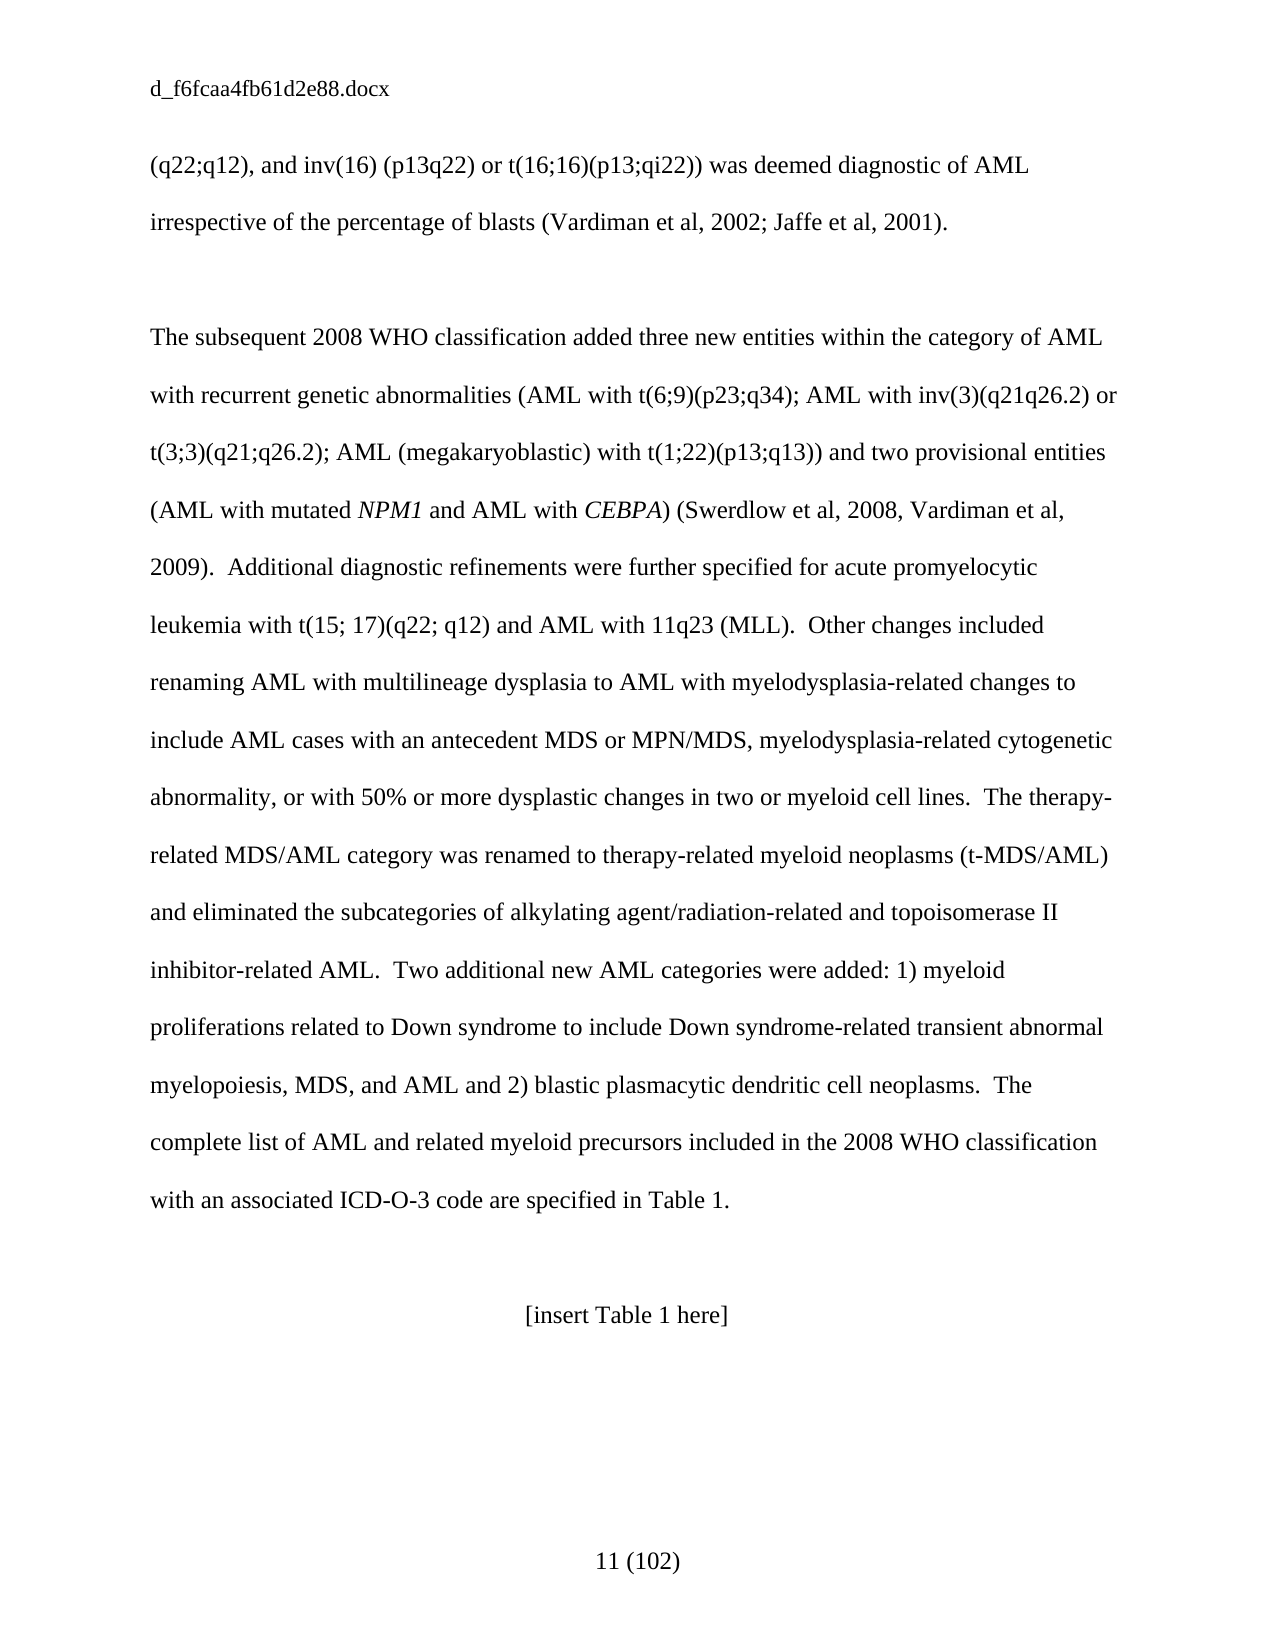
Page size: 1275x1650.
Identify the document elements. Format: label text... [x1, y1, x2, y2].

text [insert Table 1 here] [150, 1300, 1125, 1329]
text The subsequent 2008 WHO classification added three new entities within the category of AML with recurrent genetic abnormalities (AML with t(6;9)(p23;q34); AML with inv(3)(q21q26.2) or t(3;3)(q21;q26.2); AML (megakaryoblastic) with t(1;22)(p13;q13)) and two provisional entities (AML with mutated NPM1 and AML with CEBPA) (Swerdlow et al, 2008, Vardiman et al, 2009). Additional diagnostic refinements were further specified for acute promyelocytic leukemia with t(15; 17)(q22; q12) and AML with 11q23 (MLL). Other changes included renaming AML with multilineage dysplasia to AML with myelodysplasia-related changes to include AML cases with an antecedent MDS or MPN/MDS, myelodysplasia-related cytogenetic abnormality, or with 50% or more dysplastic changes in two or myeloid cell lines. The therapy-related MDS/AML category was renamed to therapy-related myeloid neoplasms (t-MDS/AML) and eliminated the subcategories of alkylating agent/radiation-related and topoisomerase II inhibitor-related AML. Two additional new AML categories were added: 1) myeloid proliferations related to Down syndrome to include Down syndrome-related transient abnormal myelopoiesis, MDS, and AML and 2) blastic plasmacytic dendritic cell neoplasms. The complete list of AML and related myeloid precursors included in the 2008 WHO classification with an associated ICD-O-3 code are specified in Table 1. [150, 322, 1125, 1214]
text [150, 150, 1125, 236]
